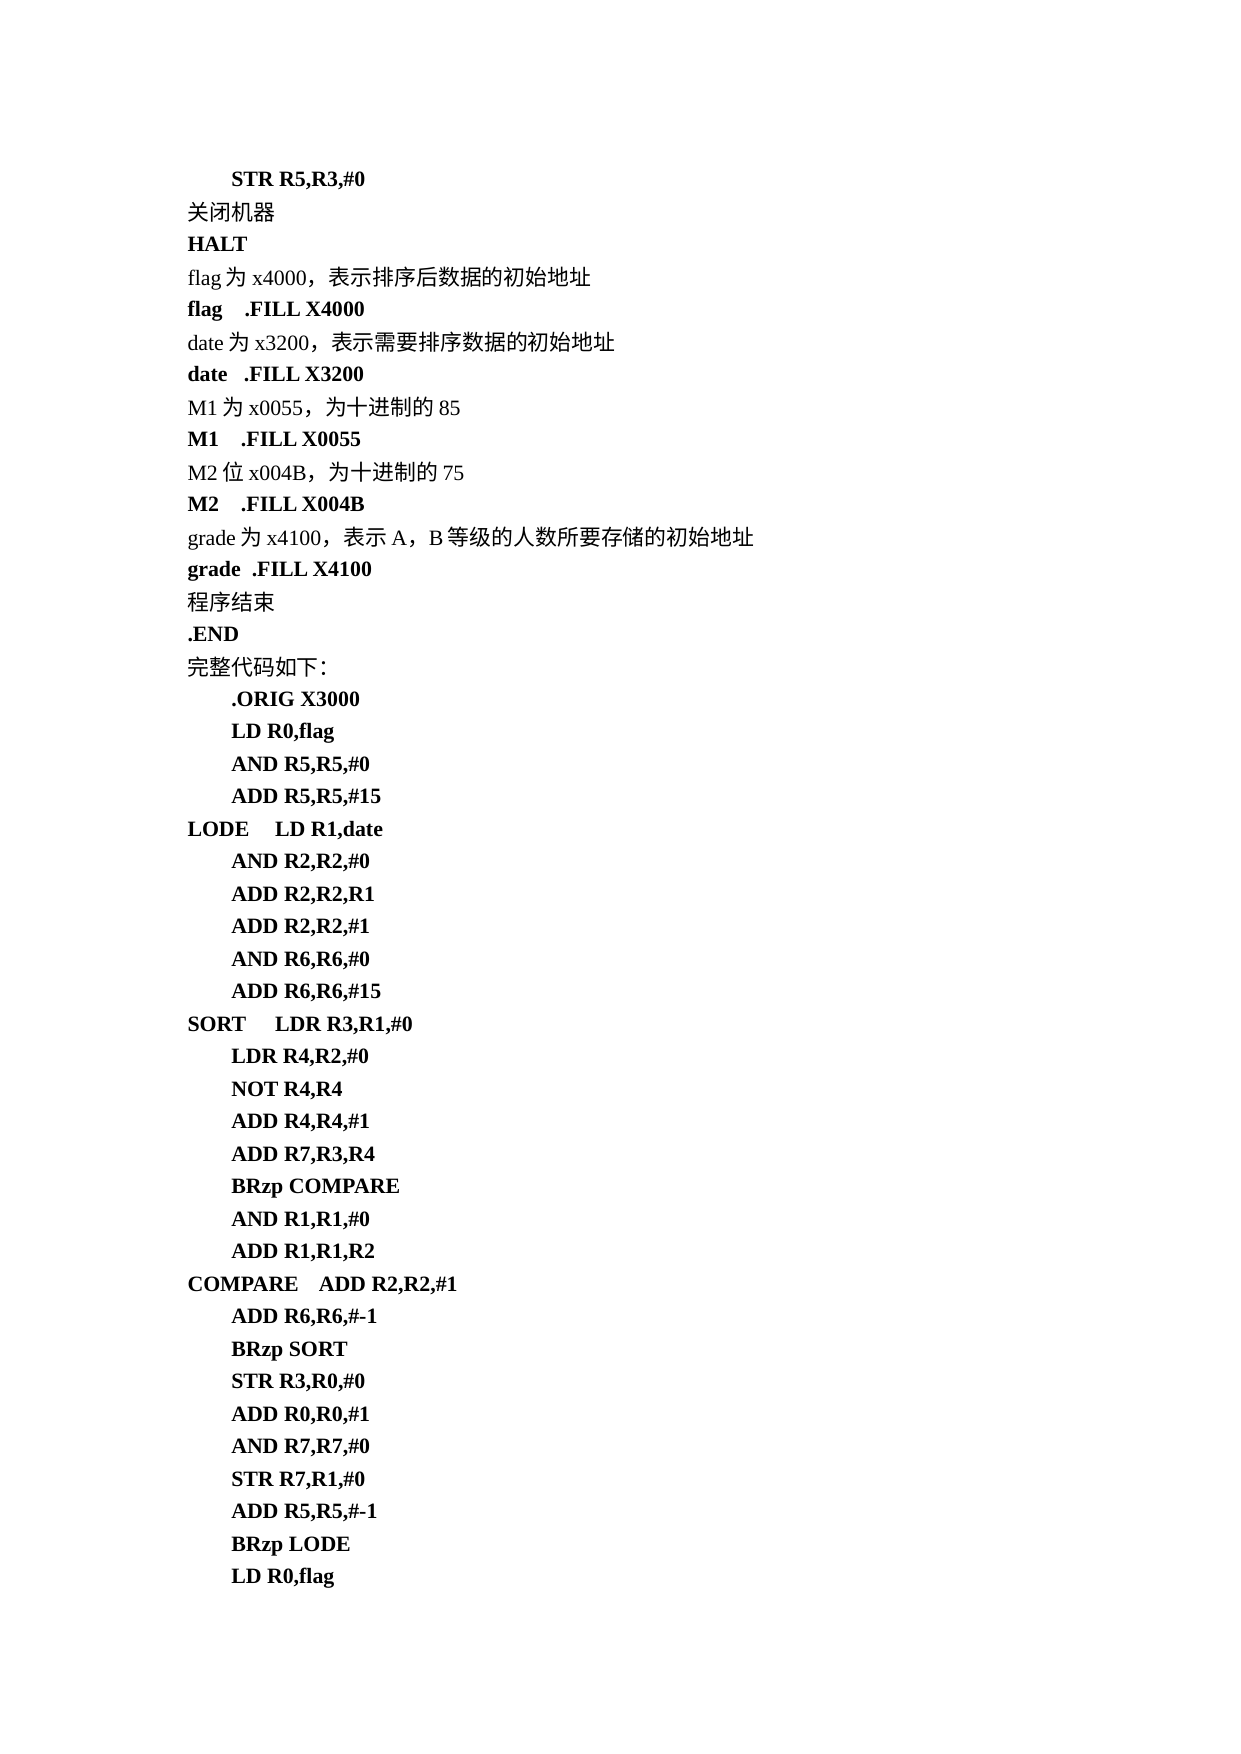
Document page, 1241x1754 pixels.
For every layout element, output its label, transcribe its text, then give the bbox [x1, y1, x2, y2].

text NOT R4,R4 [187, 1072, 1053, 1104]
text flag .FILL X4000 [187, 292, 1053, 324]
text M2位x004B，为十进制的75 [187, 454, 1053, 487]
text 关闭机器 [187, 194, 1053, 227]
text BRzp SORT [187, 1332, 1053, 1364]
text date为x3200，表示需要排序数据的初始地址 [187, 324, 1053, 357]
text AND R6,R6,#0 [187, 942, 1053, 974]
text AND R5,R5,#0 [187, 747, 1053, 779]
text grade .FILL X4100 [187, 552, 1053, 584]
text ADD R5,R5,#-1 [187, 1494, 1053, 1527]
text M2 .FILL X004B [187, 487, 1053, 519]
text ADD R4,R4,#1 [187, 1104, 1053, 1137]
text AND R2,R2,#0 [187, 844, 1053, 877]
text STR R7,R1,#0 [187, 1462, 1053, 1494]
text ADD R1,R1,R2 [187, 1234, 1053, 1267]
text AND R7,R7,#0 [187, 1429, 1053, 1462]
text HALT [187, 227, 1053, 259]
text grade为x4100，表示A，B等级的人数所要存储的初始地址 [187, 519, 1053, 552]
text LD R0,flag [187, 1559, 1053, 1592]
text .END [187, 617, 1053, 649]
text ADD R7,R3,R4 [187, 1137, 1053, 1169]
text flag为x4000，表示排序后数据的初始地址 [187, 259, 1053, 292]
text BRzp LODE [187, 1527, 1053, 1559]
text ADD R2,R2,R1 [187, 877, 1053, 909]
text M1 .FILL X0055 [187, 422, 1053, 454]
text STR R5,R3,#0 [187, 162, 1053, 194]
text ADD R5,R5,#15 [187, 779, 1053, 812]
text LODE LD R1,date [187, 812, 1053, 844]
text ADD R0,R0,#1 [187, 1397, 1053, 1429]
text BRzp COMPARE [187, 1169, 1053, 1202]
text 完整代码如下： [187, 649, 1053, 682]
text ADD R6,R6,#15 [187, 974, 1053, 1007]
text LD R0,flag [187, 714, 1053, 747]
text SORT LDR R3,R1,#0 [187, 1007, 1053, 1039]
text AND R1,R1,#0 [187, 1202, 1053, 1234]
text STR R3,R0,#0 [187, 1364, 1053, 1397]
text LDR R4,R2,#0 [187, 1039, 1053, 1072]
text ADD R2,R2,#1 [187, 909, 1053, 942]
text ADD R6,R6,#-1 [187, 1299, 1053, 1332]
text date .FILL X3200 [187, 357, 1053, 389]
text 程序结束 [187, 584, 1053, 617]
text .ORIG X3000 [187, 682, 1053, 714]
text COMPARE ADD R2,R2,#1 [187, 1267, 1053, 1299]
text M1为x0055，为十进制的85 [187, 389, 1053, 422]
